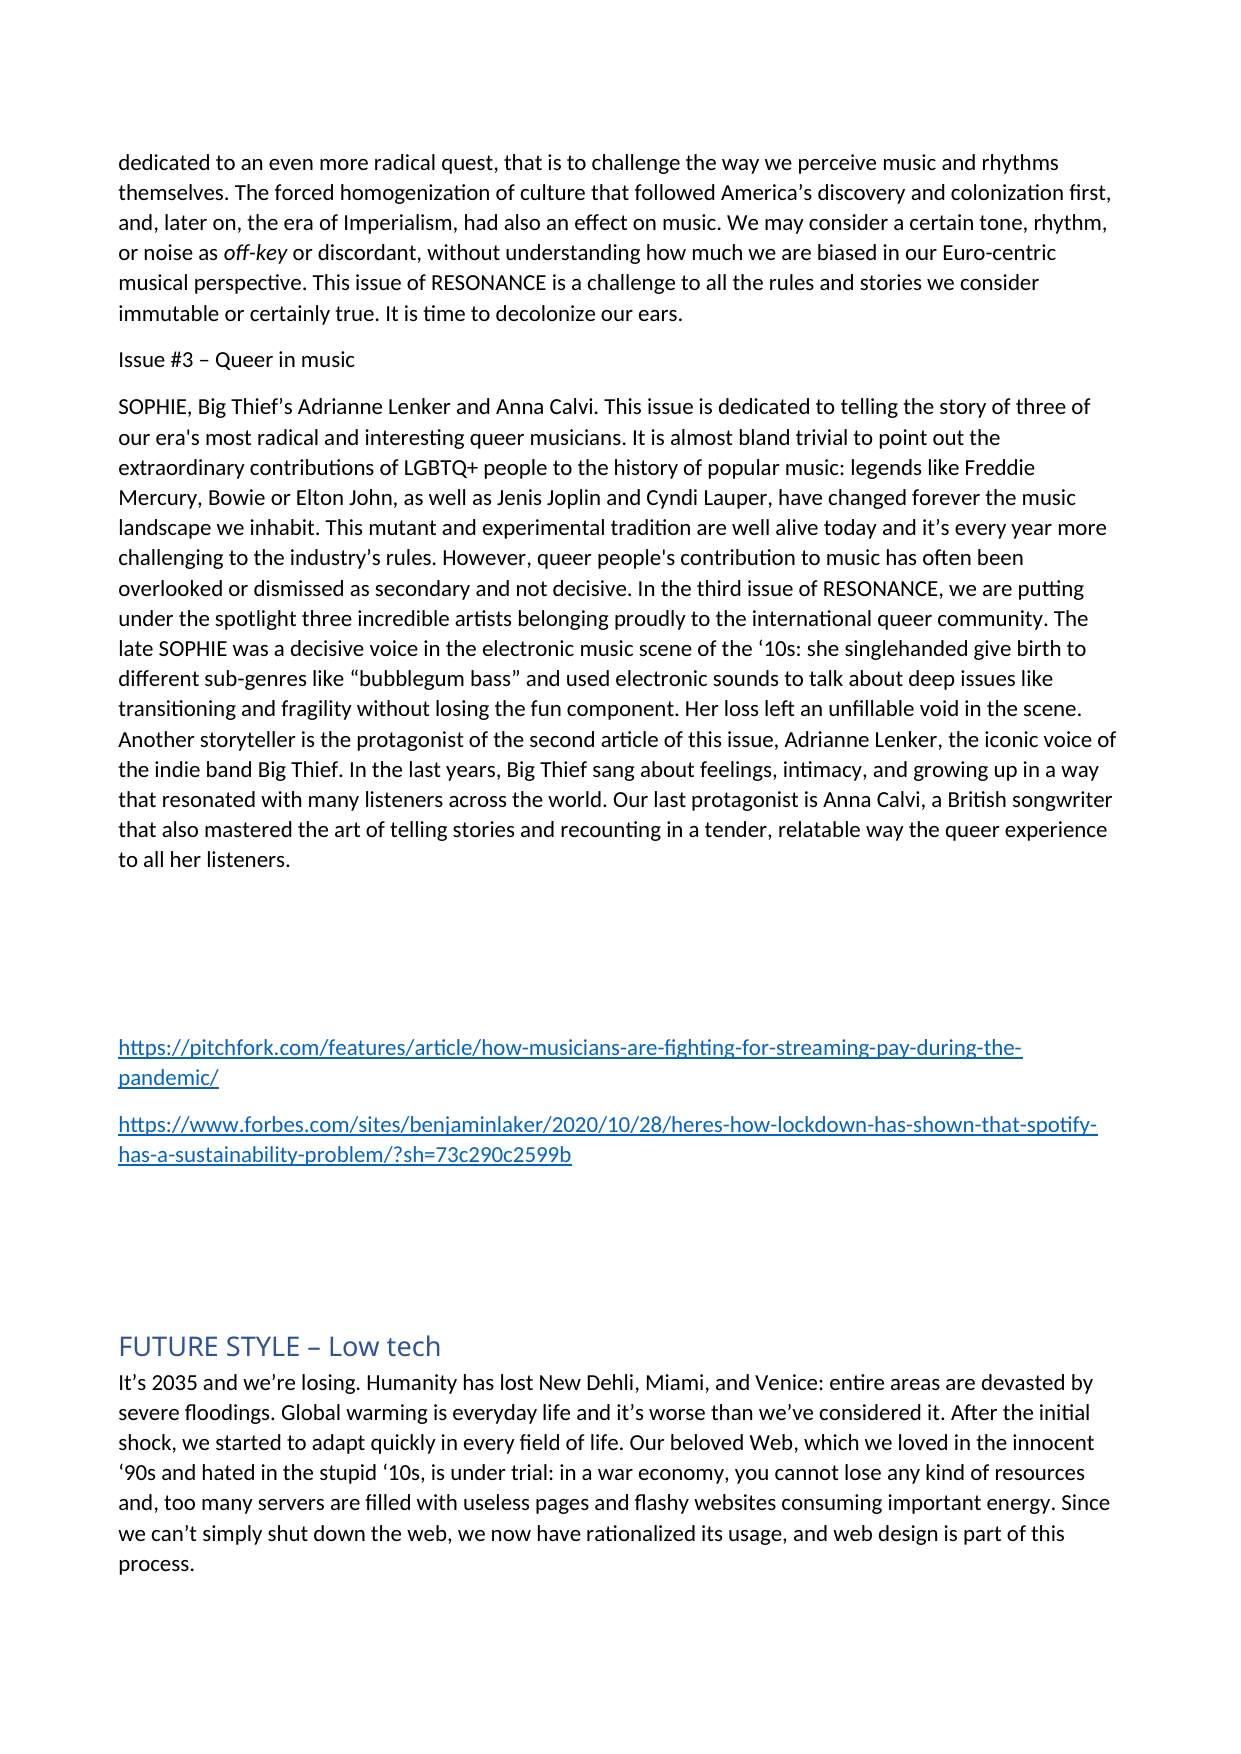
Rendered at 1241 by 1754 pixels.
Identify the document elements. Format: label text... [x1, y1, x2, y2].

text Issue #3 – Queer in music [118, 346, 1122, 373]
text https://www.forbes.com/sites/benjaminlaker/2020/10/28/heres-how-lockdown-has-shown-that-spotify-has-a-sustainability-problem/?sh=73c290c2599b [118, 1110, 1122, 1168]
subtitle FUTURE STYLE – Low tech [118, 1328, 1122, 1365]
text SOPHIE, Big Thief’s Adrianne Lenker and Anna Calvi. This issue is dedicated to telling the story of three of our era's most radical and interesting queer musicians. It is almost bland trivial to point out the extraordinary contributions of LGBTQ+ people to the history of popular music: legends like Freddie Mercury, Bowie or Elton John, as well as Jenis Joplin and Cyndi Lauper, have changed forever the music landscape we inhabit. This mutant and experimental tradition are well alive today and it’s every year more challenging to the industry’s rules. However, queer people's contribution to music has often been overlooked or dismissed as secondary and not decisive. In the third issue of RESONANCE, we are putting under the spotlight three incredible artists belonging proudly to the international queer community. The late SOPHIE was a decisive voice in the electronic music scene of the ‘10s: she singlehanded give birth to different sub-genres like “bubblegum bass” and used electronic sounds to talk about deep issues like transitioning and fragility without losing the fun component. Her loss left an unfillable void in the scene. Another storyteller is the protagonist of the second article of this issue, Adrianne Lenker, the iconic voice of the indie band Big Thief. In the last years, Big Thief sang about feelings, intimacy, and growing up in a way that resonated with many listeners across the world. Our last protagonist is Anna Calvi, a British songwriter that also mastered the art of telling stories and recounting in a tender, relatable way the queer experience to all her listeners. [118, 392, 1122, 873]
text https://pitchfork.com/features/article/how-musicians-are-fighting-for-streaming-pay-during-the-pandemic/ [118, 1033, 1122, 1091]
